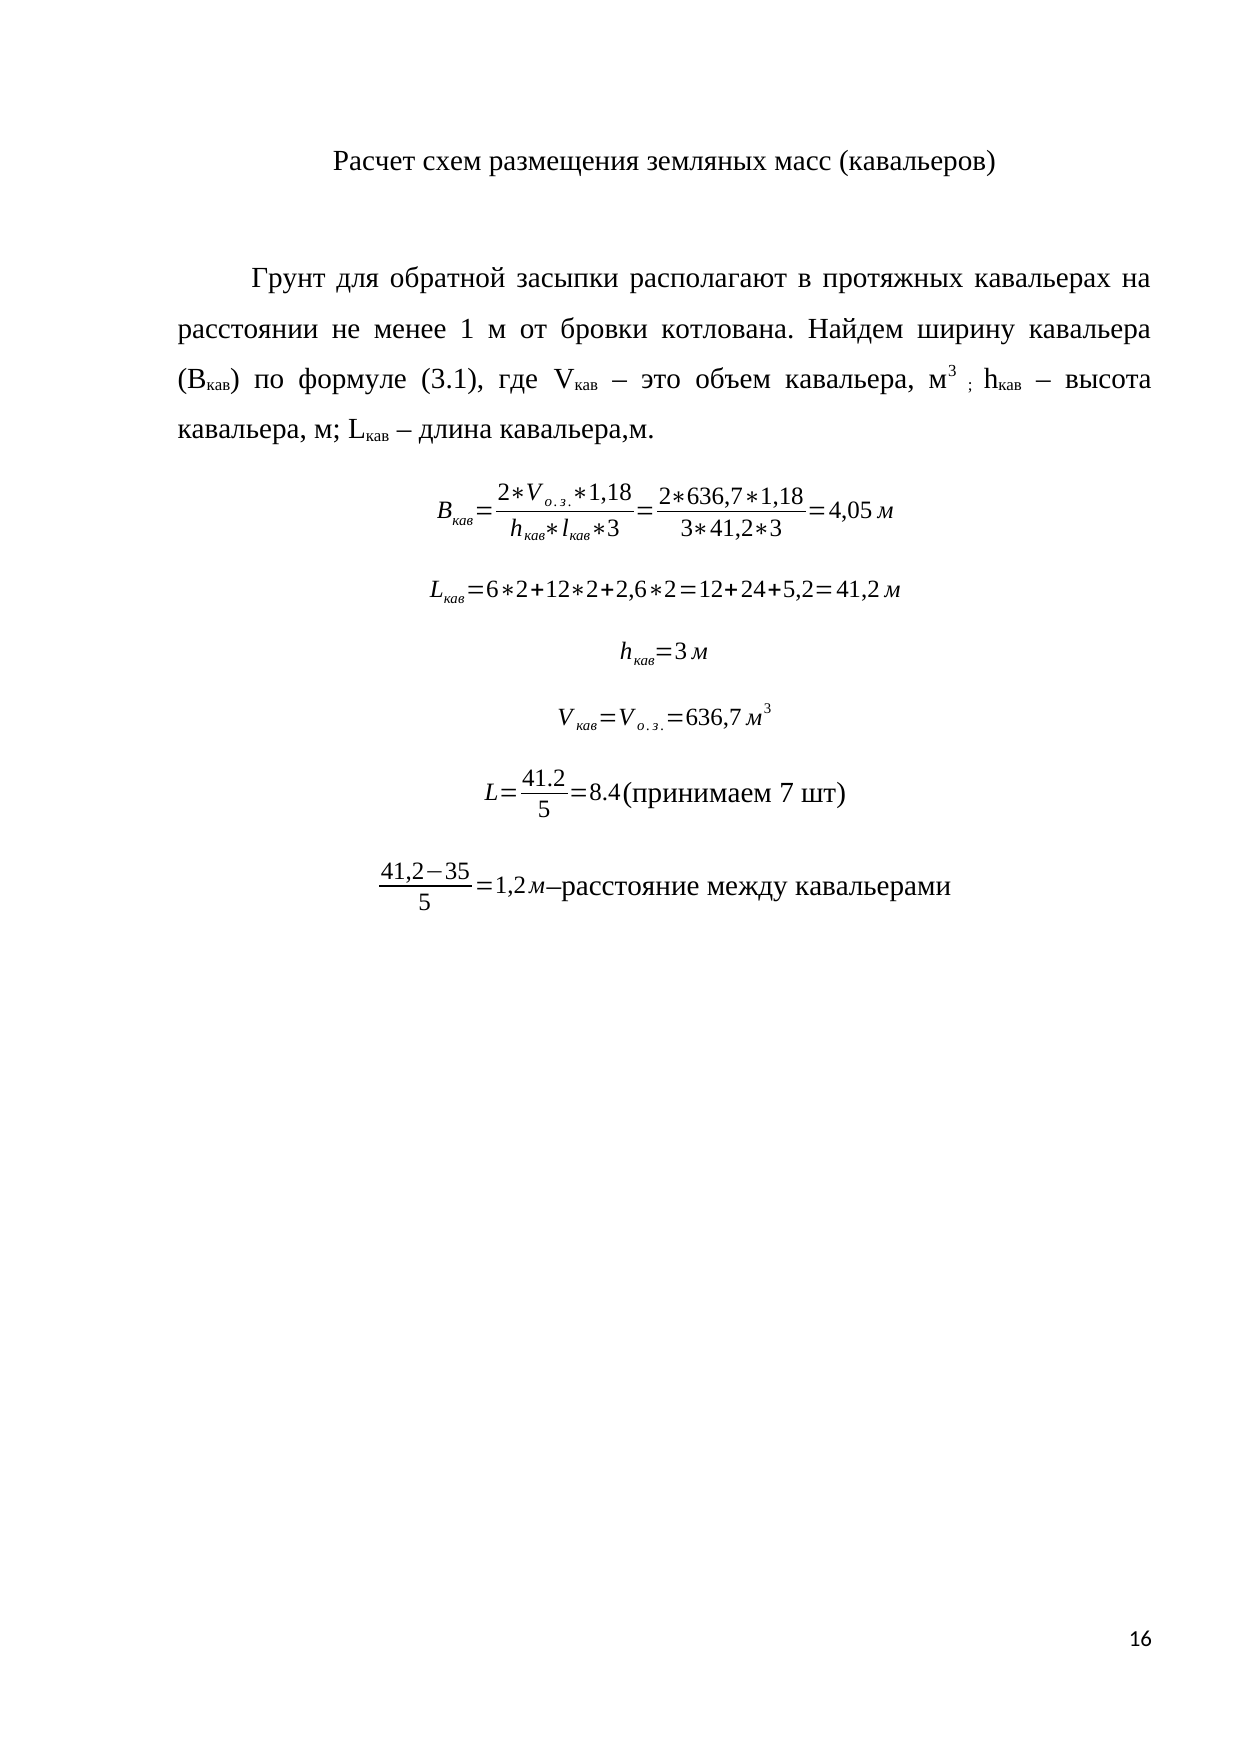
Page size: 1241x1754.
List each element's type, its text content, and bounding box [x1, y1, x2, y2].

subtitle Расчет схем размещения земляных масс (кавальеров) [177, 143, 1152, 177]
text Грунт для обратной засыпки располагают в протяжных кавальерах на расстоянии не менее 1 м от бровки котлована. Найдем ширину кавальера (Bкав) по формуле (3.1), где Vкав – это объем кавальера, м3 ; hкав – высота кавальера, м; Lкав – длина кавальера,м. [177, 260, 1152, 445]
text –расстояние между кавальерами [177, 857, 1152, 916]
text (принимаем 7 шт) [177, 765, 1152, 824]
